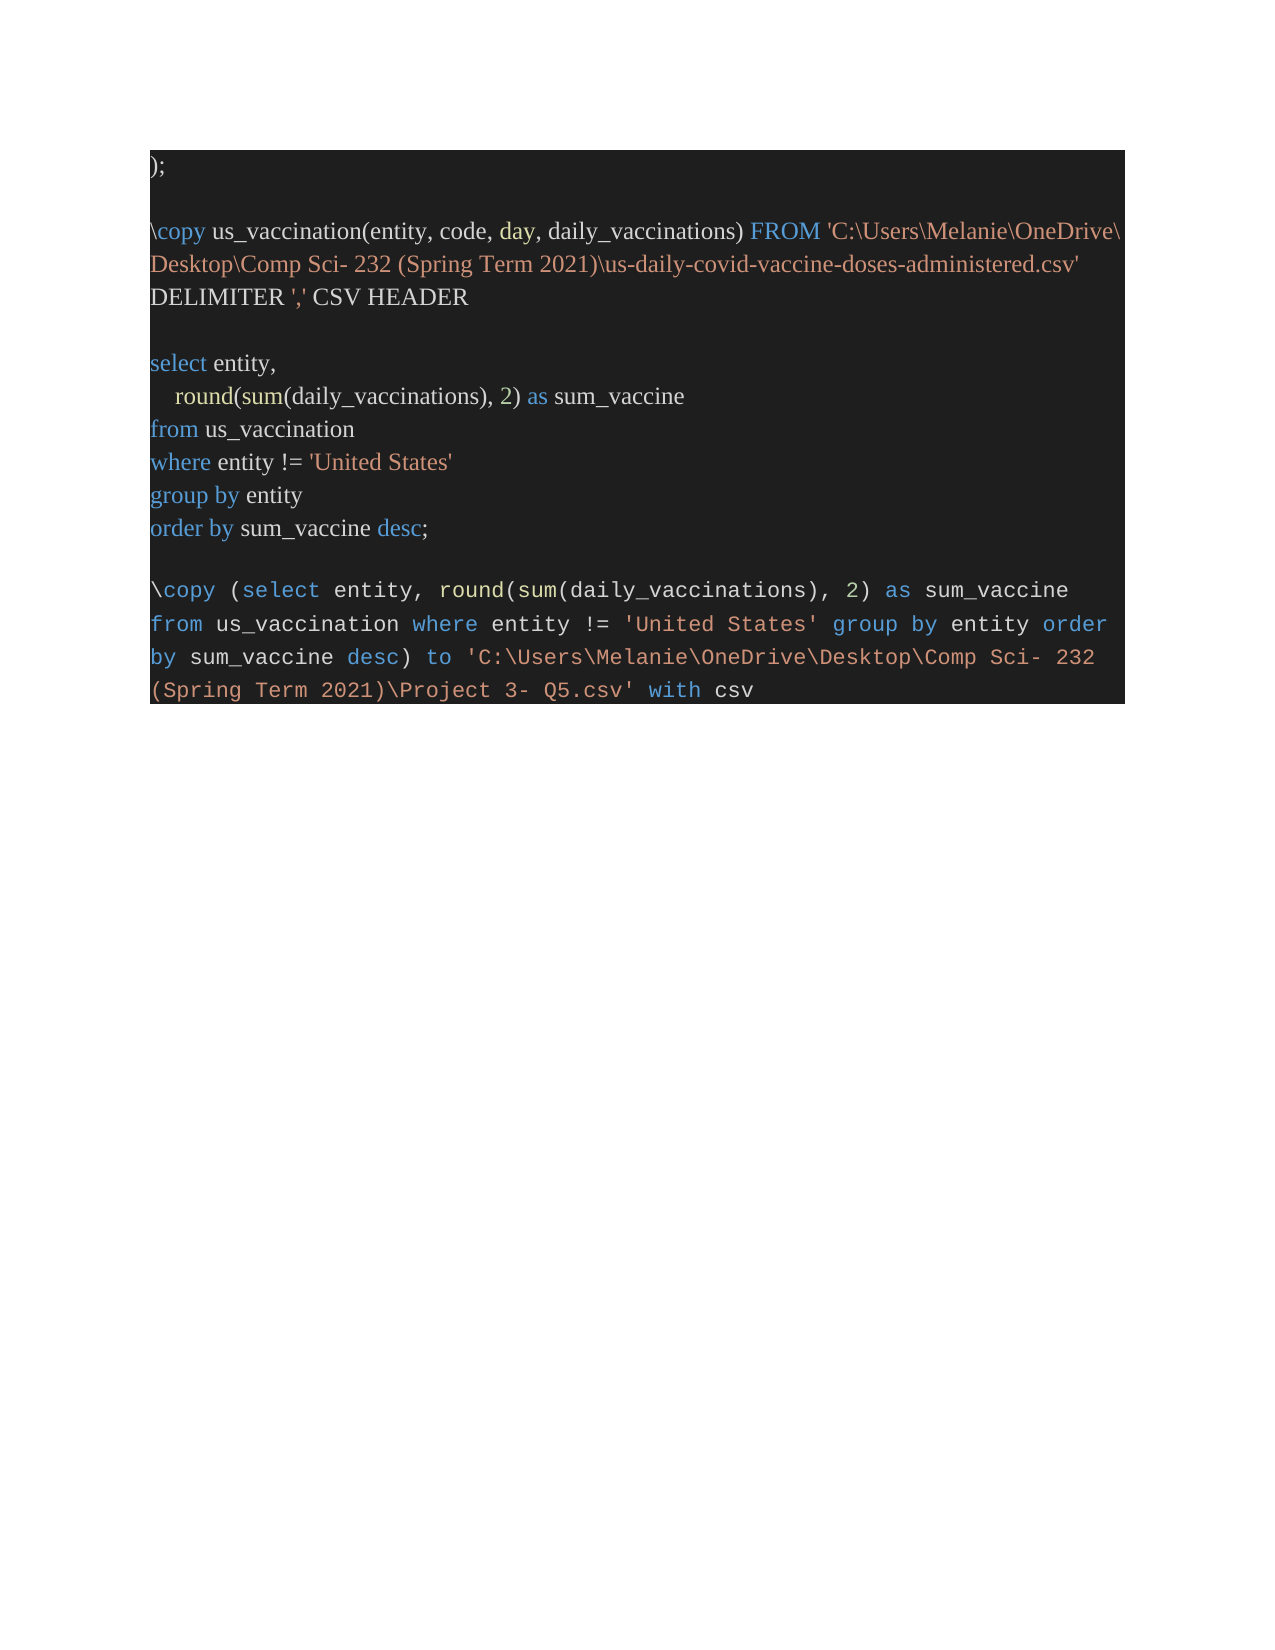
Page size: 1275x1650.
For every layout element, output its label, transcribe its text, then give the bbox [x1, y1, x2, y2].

text order by sum_vaccine desc; [150, 513, 1125, 542]
text \copy us_vaccination(entity, code, day, daily_vaccinations) FROM 'C:\Users\Melanie\OneDrive\Desktop\Comp Sci- 232 (Spring Term 2021)\us-daily-covid-vaccine-doses-administered.csv' DELIMITER ',' CSV HEADER [150, 216, 1125, 311]
text group by entity [150, 480, 1125, 509]
text ); [150, 150, 1125, 179]
text round(sum(daily_vaccinations), 2) as sum_vaccine [150, 381, 1125, 410]
text select entity, [150, 348, 1125, 377]
text from us_vaccination [150, 414, 1125, 443]
text where entity != 'United States' [150, 447, 1125, 476]
text \copy (select entity, round(sum(daily_vaccinations), 2) as sum_vaccine from us_vaccination where entity != 'United States' group by entity order by sum_vaccine desc) to 'C:\Users\Melanie\OneDrive\Desktop\Comp Sci- 232 (Spring Term 2021)\Project 3- Q5.csv' with csv [150, 579, 1125, 704]
